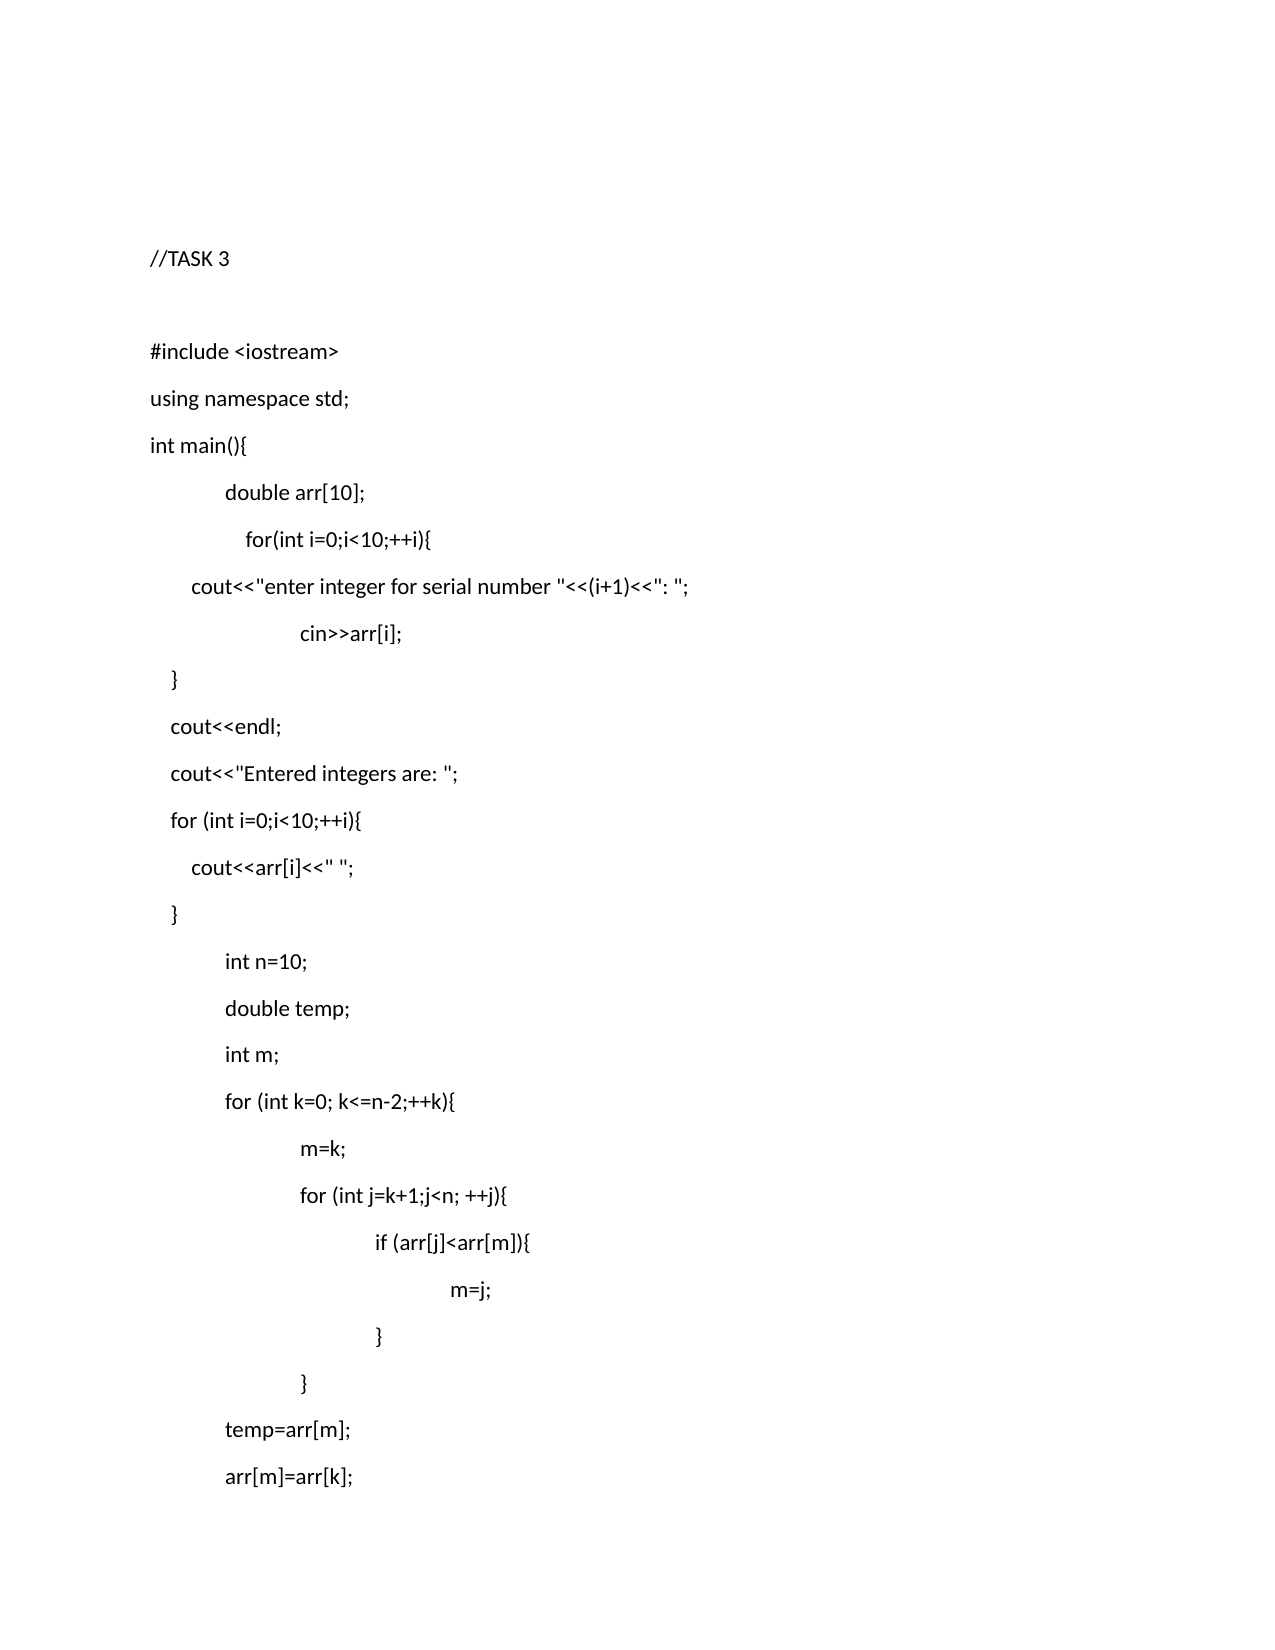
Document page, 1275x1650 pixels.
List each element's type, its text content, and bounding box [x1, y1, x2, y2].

text double temp; [150, 994, 1125, 1022]
text cout<<endl; [150, 712, 1125, 741]
text for(int i=0;i<10;++i){ [150, 525, 1125, 553]
text using namespace std; [150, 384, 1125, 412]
text for (int j=k+1;j<n; ++j){ [150, 1181, 1125, 1209]
text m=k; [150, 1134, 1125, 1162]
text m=j; [150, 1275, 1125, 1303]
text temp=arr[m]; [150, 1416, 1125, 1444]
text arr[m]=arr[k]; [150, 1462, 1125, 1491]
text cout<<arr[i]<<" "; [150, 853, 1125, 881]
text double arr[10]; [150, 478, 1125, 506]
text for (int k=0; k<=n-2;++k){ [150, 1087, 1125, 1116]
text int m; [150, 1041, 1125, 1069]
text int n=10; [150, 947, 1125, 975]
text int main(){ [150, 431, 1125, 459]
text //TASK 3 [150, 244, 1125, 272]
text cout<<"enter integer for serial number "<<(i+1)<<": "; [150, 572, 1125, 600]
text cin>>arr[i]; [150, 619, 1125, 647]
text } [150, 900, 1125, 928]
text } [150, 1322, 1125, 1350]
text for (int i=0;i<10;++i){ [150, 806, 1125, 834]
text if (arr[j]<arr[m]){ [150, 1228, 1125, 1256]
text } [150, 666, 1125, 694]
text #include <iostream> [150, 337, 1125, 366]
text } [150, 1369, 1125, 1397]
text cout<<"Entered integers are: "; [150, 759, 1125, 787]
